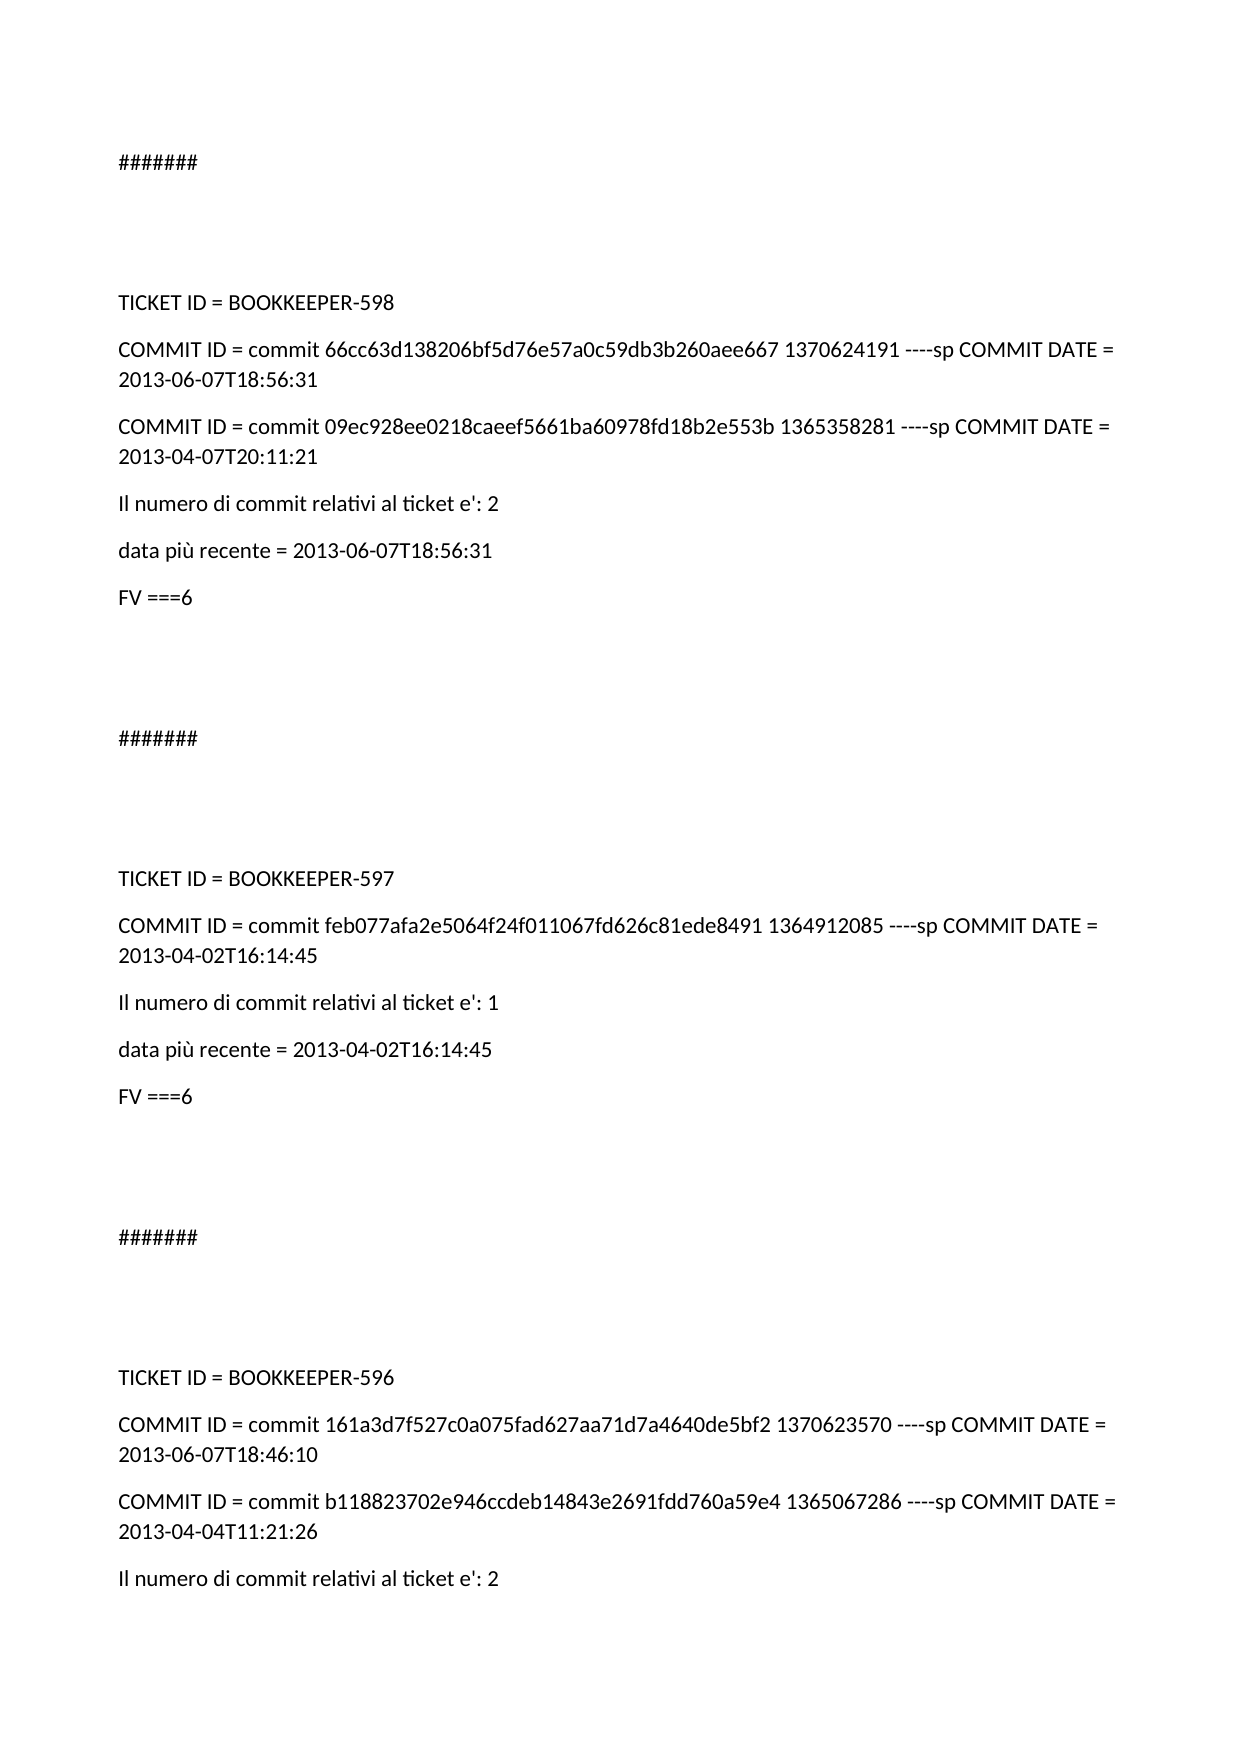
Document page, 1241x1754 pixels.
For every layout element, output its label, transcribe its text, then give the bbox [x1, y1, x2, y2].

text Il numero di commit relativi al ticket e': 2 [118, 489, 1122, 517]
text ####### [118, 148, 1122, 176]
text TICKET ID = BOOKKEEPER-598 [118, 288, 1122, 316]
text Il numero di commit relativi al ticket e': 1 [118, 988, 1122, 1016]
text Il numero di commit relativi al ticket e': 2 [118, 1564, 1122, 1592]
text TICKET ID = BOOKKEEPER-597 [118, 864, 1122, 892]
text data più recente = 2013-04-02T16:14:45 [118, 1035, 1122, 1063]
text COMMIT ID = commit b118823702e946ccdeb14843e2691fdd760a59e4 1365067286 ----sp COMMIT DATE = 2013-04-04T11:21:26 [118, 1487, 1122, 1545]
text COMMIT ID = commit feb077afa2e5064f24f011067fd626c81ede8491 1364912085 ----sp COMMIT DATE = 2013-04-02T16:14:45 [118, 911, 1122, 969]
text FV ===6 [118, 1082, 1122, 1110]
text ####### [118, 1223, 1122, 1251]
text TICKET ID = BOOKKEEPER-596 [118, 1363, 1122, 1391]
text COMMIT ID = commit 66cc63d138206bf5d76e57a0c59db3b260aee667 1370624191 ----sp COMMIT DATE = 2013-06-07T18:56:31 [118, 335, 1122, 393]
text COMMIT ID = commit 09ec928ee0218caeef5661ba60978fd18b2e553b 1365358281 ----sp COMMIT DATE = 2013-04-07T20:11:21 [118, 412, 1122, 470]
text COMMIT ID = commit 161a3d7f527c0a075fad627aa71d7a4640de5bf2 1370623570 ----sp COMMIT DATE = 2013-06-07T18:46:10 [118, 1410, 1122, 1468]
text data più recente = 2013-06-07T18:56:31 [118, 536, 1122, 564]
text ####### [118, 724, 1122, 752]
text FV ===6 [118, 583, 1122, 611]
